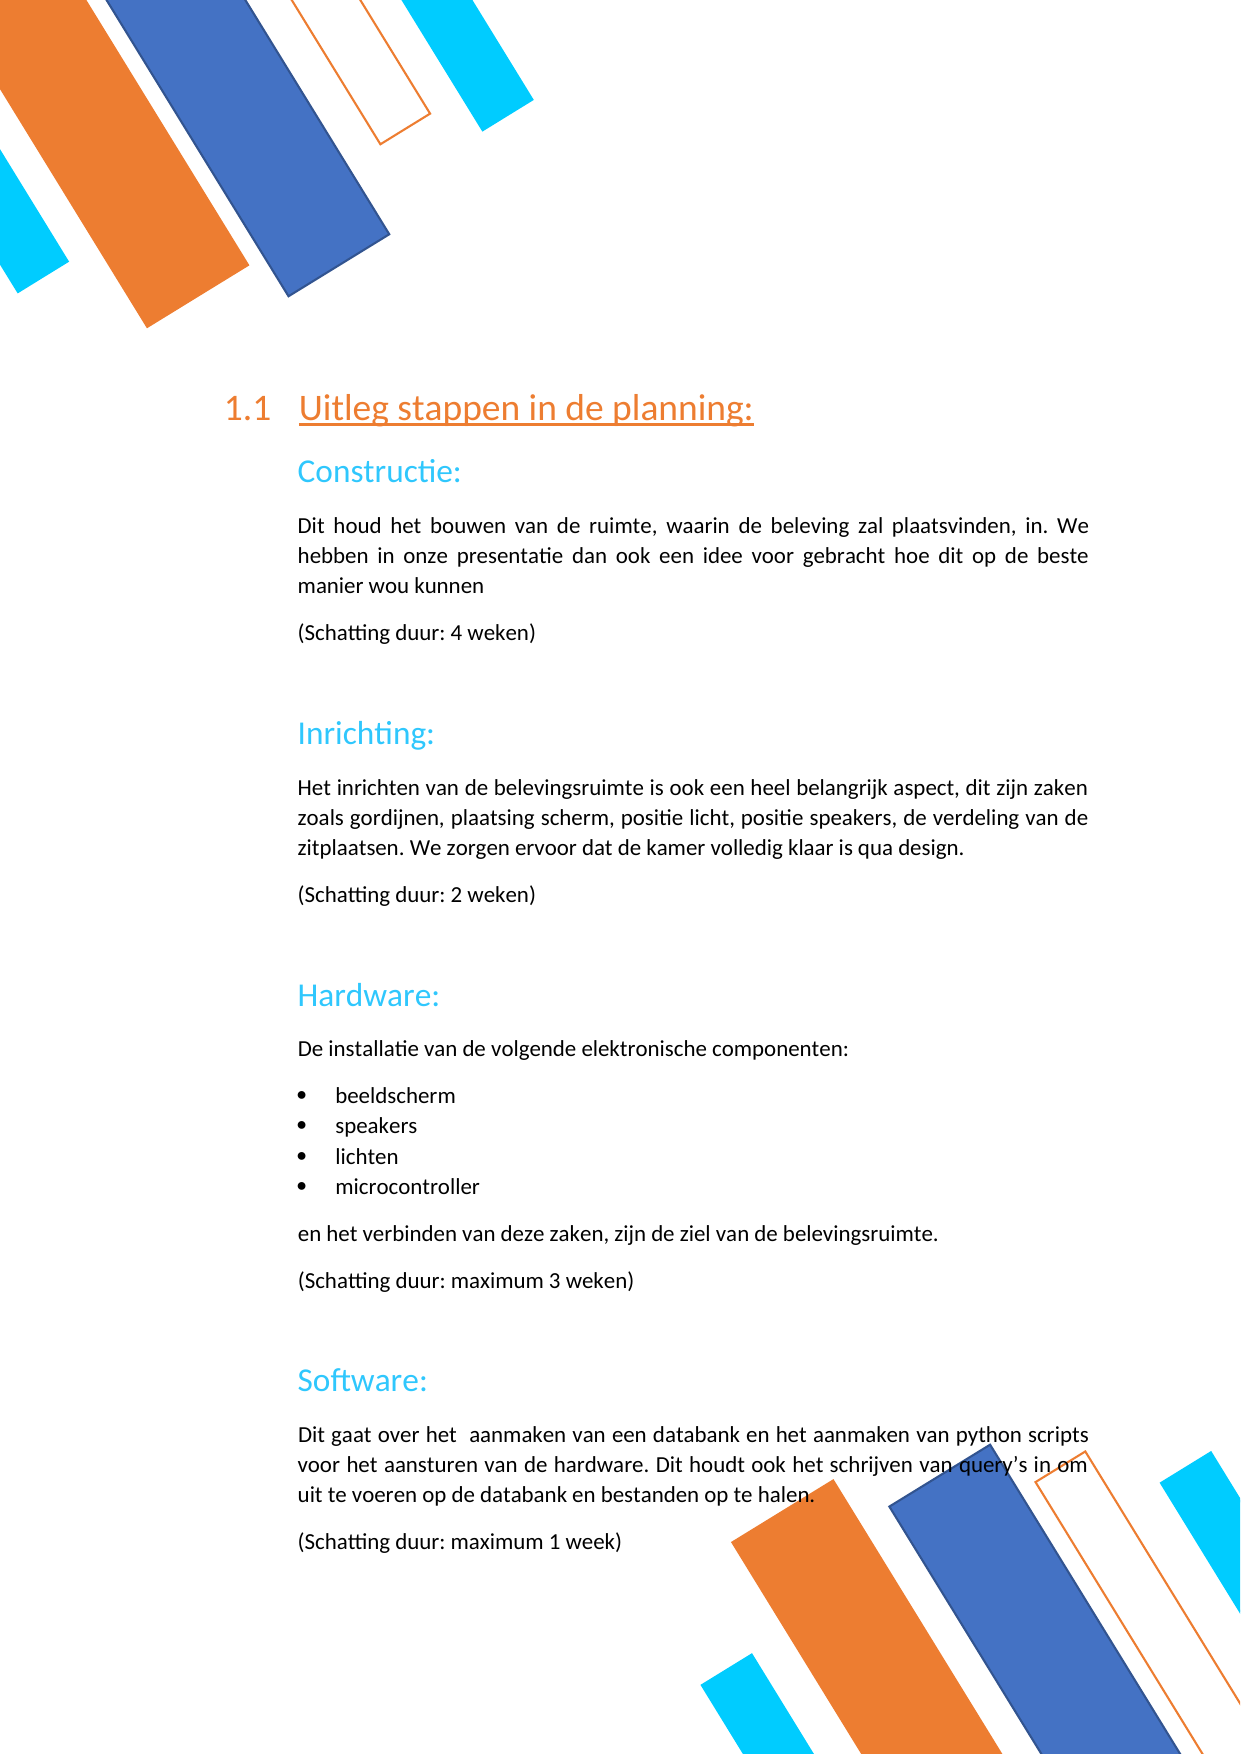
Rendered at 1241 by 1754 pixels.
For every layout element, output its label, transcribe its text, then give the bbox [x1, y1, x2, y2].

text (Schatting duur: maximum 1 week) [224, 1527, 1090, 1555]
list speakers [298, 1112, 1090, 1139]
text Dit houd het bouwen van de ruimte, waarin de beleving zal plaatsvinden, in. We hebben in onze presentatie dan ook een idee voor gebracht hoe dit op de beste manier wou kunnen [297, 511, 1090, 599]
subtitle Inrichting: [224, 712, 1090, 753]
text en het verbinden van deze zaken, zijn de ziel van de belevingsruimte. [298, 1219, 1090, 1247]
list lichten [298, 1142, 1090, 1170]
subtitle Uitleg stappen in de planning: [224, 384, 1090, 430]
subtitle Software: [224, 1359, 1090, 1400]
text Het inrichten van de belevingsruimte is ook een heel belangrijk aspect, dit zijn zaken zoals gordijnen, plaatsing scherm, positie licht, positie speakers, de verdeling van de zitplaatsen. We zorgen ervoor dat de kamer volledig klaar is qua design. [297, 773, 1090, 861]
list microcontroller [298, 1172, 1090, 1200]
text (Schatting duur: 4 weken) [297, 618, 1090, 646]
list beeldscherm [298, 1081, 1090, 1109]
text De installatie van de volgende elektronische componenten: [298, 1034, 1090, 1062]
subtitle Hardware: [224, 974, 1090, 1014]
subtitle Constructie: [224, 451, 1090, 491]
text Dit gaat over het aanmaken van een databank en het aanmaken van python scripts voor het aansturen van de hardware. Dit houdt ook het schrijven van query’s in om uit te voeren op de databank en bestanden op te halen. [297, 1420, 1090, 1508]
text (Schatting duur: 2 weken) [297, 880, 1090, 908]
text (Schatting duur: maximum 3 weken) [298, 1266, 1090, 1294]
